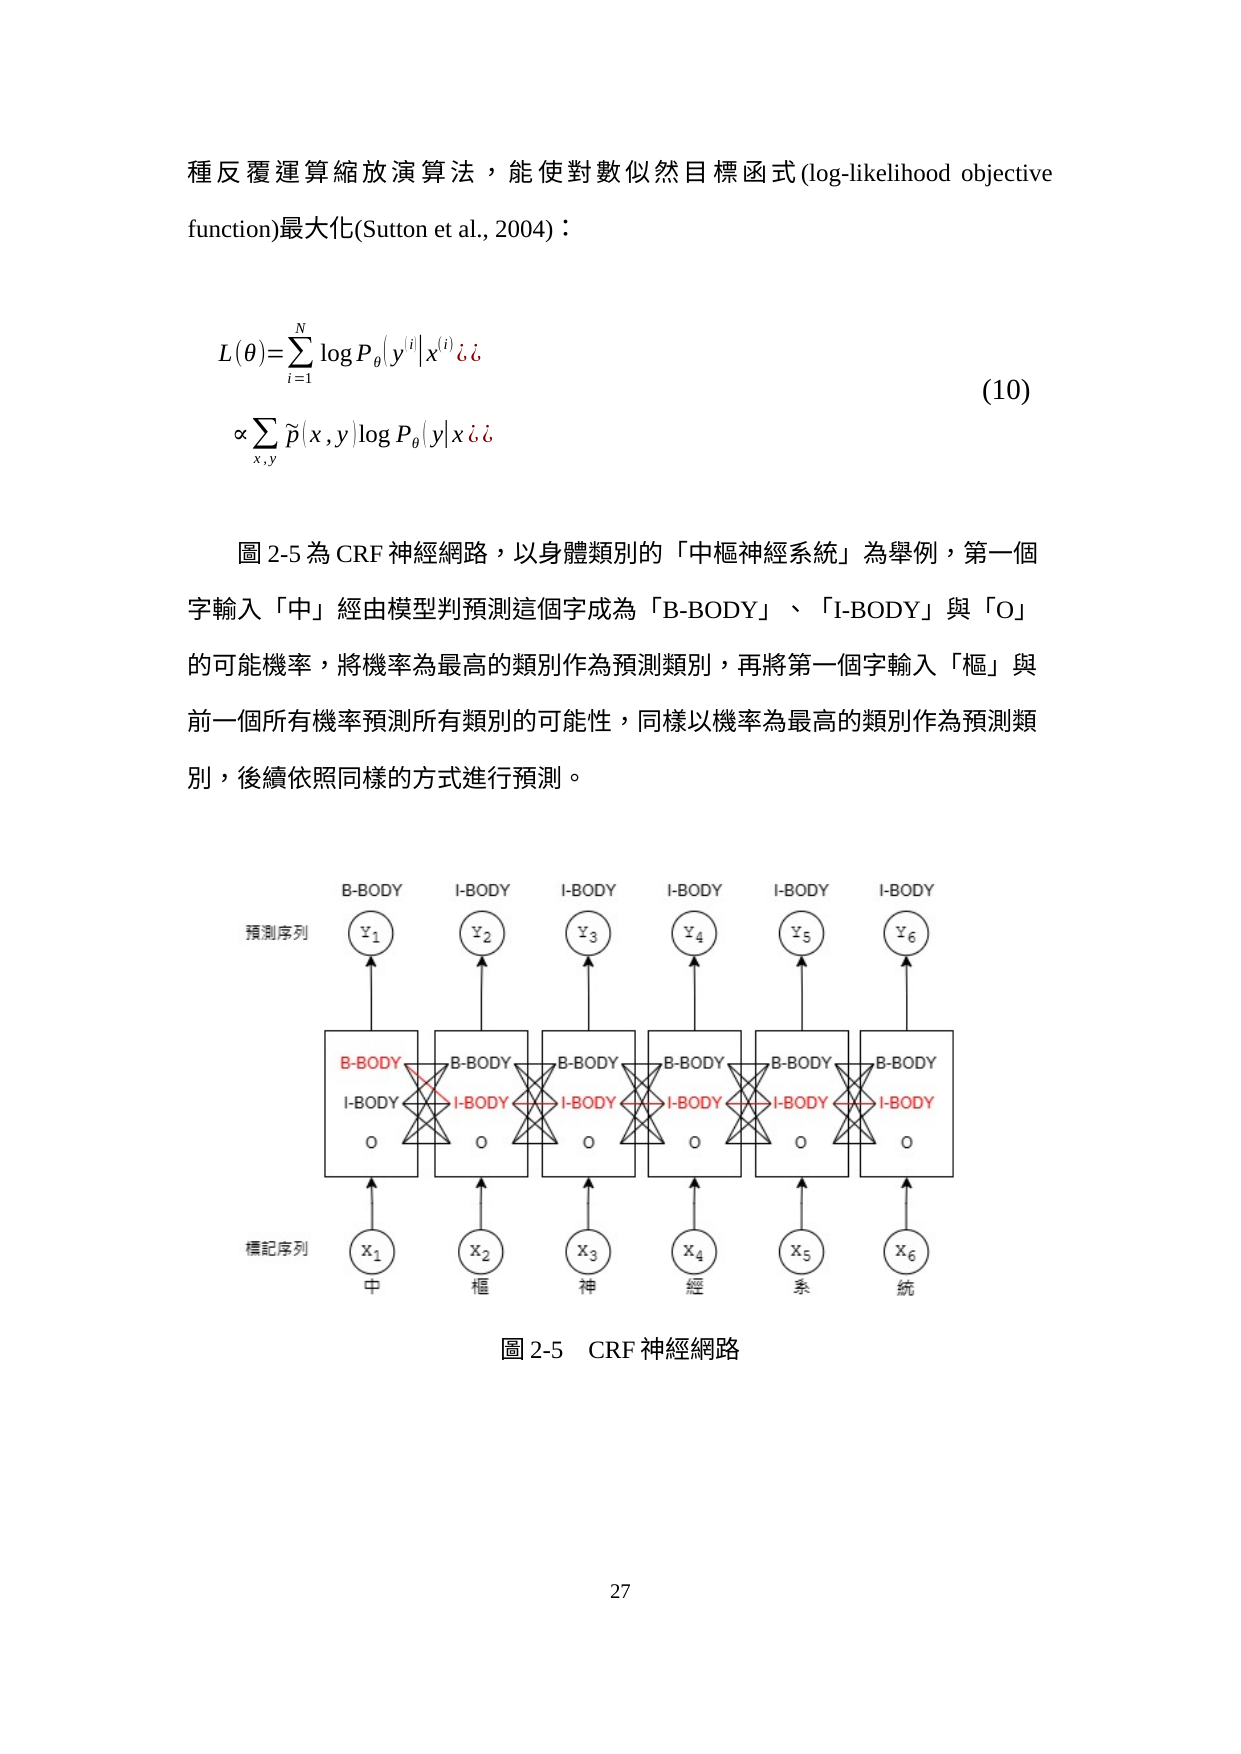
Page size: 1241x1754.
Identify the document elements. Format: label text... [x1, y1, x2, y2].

table_header [188, 316, 586, 532]
text 圖2-5 CRF神經網路 [187, 1329, 1053, 1367]
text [187, 152, 1053, 246]
table_header [586, 316, 1044, 532]
picture [237, 871, 954, 1309]
text 圖2-5為CRF神經網路，以身體類別的「中樞神經系統」為舉例，第一個字輸入「中」經由模型判預測這個字成為「B-BODY」、「I-BODY」與「O」的可能機率，將機率為最高的類別作為預測類別，再將第一個字輸入「樞」與前一個所有機率預測所有類別的可能性，同樣以機率為最高的類別作為預測類別，後續依照同樣的方式進行預測。 [187, 532, 1053, 795]
